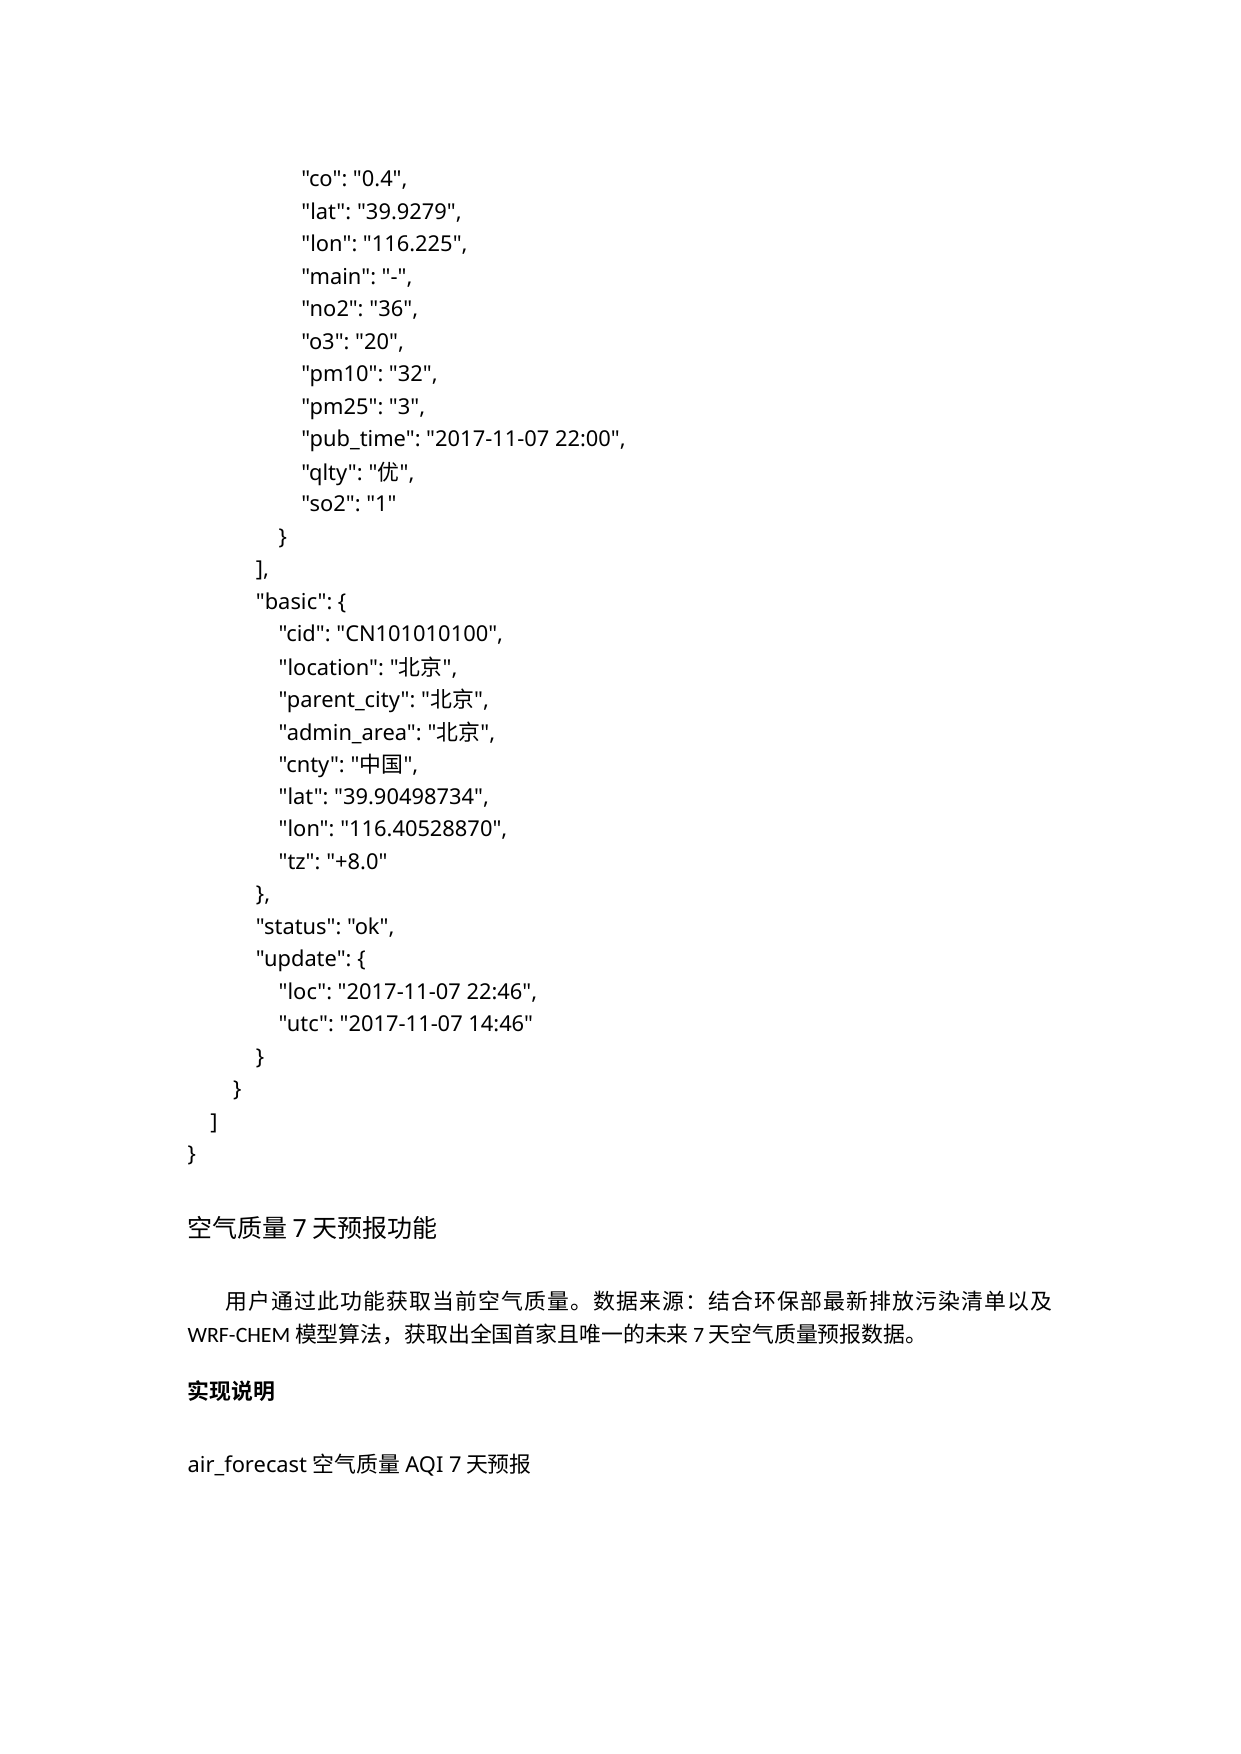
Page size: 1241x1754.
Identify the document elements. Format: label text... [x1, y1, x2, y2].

text "no2": "36", [187, 292, 1053, 324]
text "pub_time": "2017-11-07 22:00", [187, 422, 1053, 454]
text "cnty": "中国", [187, 747, 1053, 779]
text "lon": "116.225", [187, 227, 1053, 259]
text "basic": { [187, 584, 1053, 617]
text "pm10": "32", [187, 357, 1053, 389]
text "o3": "20", [187, 324, 1053, 357]
text "loc": "2017-11-07 22:46", [187, 974, 1053, 1007]
text ] [187, 1104, 1053, 1137]
text } [187, 1039, 1053, 1072]
text "pm25": "3", [187, 389, 1053, 422]
text "main": "-", [187, 259, 1053, 292]
text ], [187, 552, 1053, 584]
text "cid": "CN101010100", [187, 617, 1053, 649]
text 用户通过此功能获取当前空气质量。数据来源：结合环保部最新排放污染清单以及WRF-CHEM模型算法，获取出全国首家且唯一的未来7天空气质量预报数据。 [187, 1284, 1053, 1349]
text "co": "0.4", [187, 162, 1053, 194]
text "lat": "39.9279", [187, 194, 1053, 227]
text "location": "北京", [187, 649, 1053, 682]
text } [187, 1137, 1053, 1169]
text "lon": "116.40528870", [187, 812, 1053, 844]
text "qlty": "优", [187, 454, 1053, 487]
text "so2": "1" [187, 487, 1053, 519]
text "utc": "2017-11-07 14:46" [187, 1007, 1053, 1039]
text "update": { [187, 942, 1053, 974]
text 实现说明 [187, 1374, 1053, 1406]
text "tz": "+8.0" [187, 844, 1053, 877]
text 空气质量7天预报功能 [187, 1194, 1053, 1259]
text "admin_area": "北京", [187, 714, 1053, 747]
text "parent_city": "北京", [187, 682, 1053, 714]
text } [187, 1072, 1053, 1104]
text air_forecast 空气质量 AQI 7天预报 [187, 1447, 1053, 1480]
text "status": "ok", [187, 909, 1053, 942]
text }, [187, 877, 1053, 909]
text } [187, 519, 1053, 552]
text "lat": "39.90498734", [187, 779, 1053, 812]
